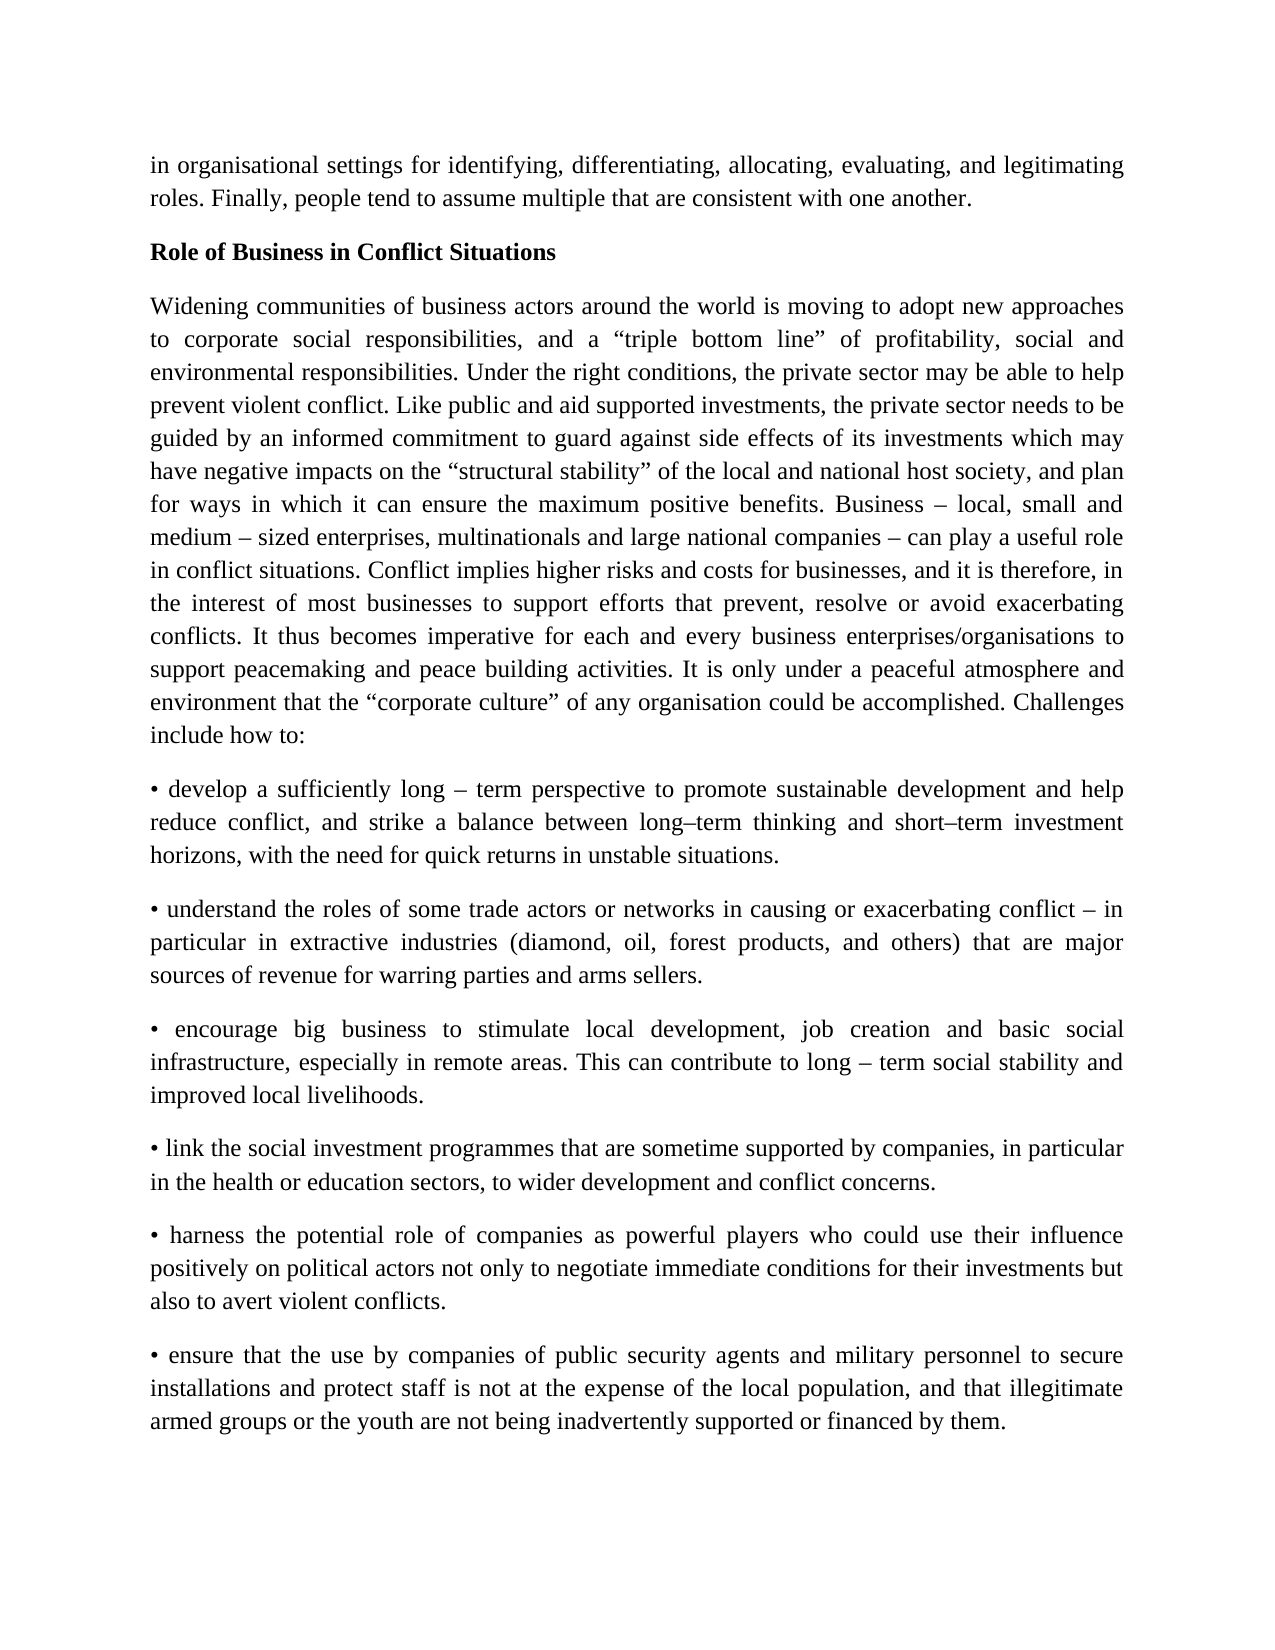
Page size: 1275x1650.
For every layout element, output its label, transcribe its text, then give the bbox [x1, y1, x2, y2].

text • develop a sufficiently long – term perspective to promote sustainable development and help reduce conflict, and strike a balance between long–term thinking and short–term investment horizons, with the need for quick returns in unstable situations. [150, 774, 1125, 869]
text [150, 150, 1125, 212]
text • harness the potential role of companies as powerful players who could use their influence positively on political actors not only to negotiate immediate conditions for their investments but also to avert violent conflicts. [150, 1220, 1125, 1315]
text • understand the roles of some trade actors or networks in causing or exacerbating conflict – in particular in extractive industries (diamond, oil, forest products, and others) that are major sources of revenue for warring parties and arms sellers. [150, 894, 1125, 988]
text Widening communities of business actors around the world is moving to adopt new approaches to corporate social responsibilities, and a “triple bottom line” of profitability, social and environmental responsibilities. Under the right conditions, the private sector may be able to help prevent violent conflict. Like public and aid supported investments, the private sector needs to be guided by an informed commitment to guard against side effects of its investments which may have negative impacts on the “structural stability” of the local and national host society, and plan for ways in which it can ensure the maximum positive benefits. Business – local, small and medium – sized enterprises, multinationals and large national companies – can play a useful role in conflict situations. Conflict implies higher risks and costs for businesses, and it is therefore, in the interest of most businesses to support efforts that prevent, resolve or avoid exacerbating conflicts. It thus becomes imperative for each and every business enterprises/organisations to support peacemaking and peace building activities. It is only under a peaceful atmosphere and environment that the “corporate culture” of any organisation could be accomplished. Challenges include how to: [150, 291, 1125, 749]
text • encourage big business to stimulate local development, job creation and basic social infrastructure, especially in remote areas. This can contribute to long – term social stability and improved local livelihoods. [150, 1014, 1125, 1108]
text Role of Business in Conflict Situations [150, 237, 1125, 266]
text • ensure that the use by companies of public security agents and military personnel to secure installations and protect staff is not at the expense of the local population, and that illegitimate armed groups or the youth are not being inadvertently supported or financed by them. [150, 1340, 1125, 1435]
text • link the social investment programmes that are sometime supported by companies, in particular in the health or education sectors, to wider development and conflict concerns. [150, 1133, 1125, 1195]
